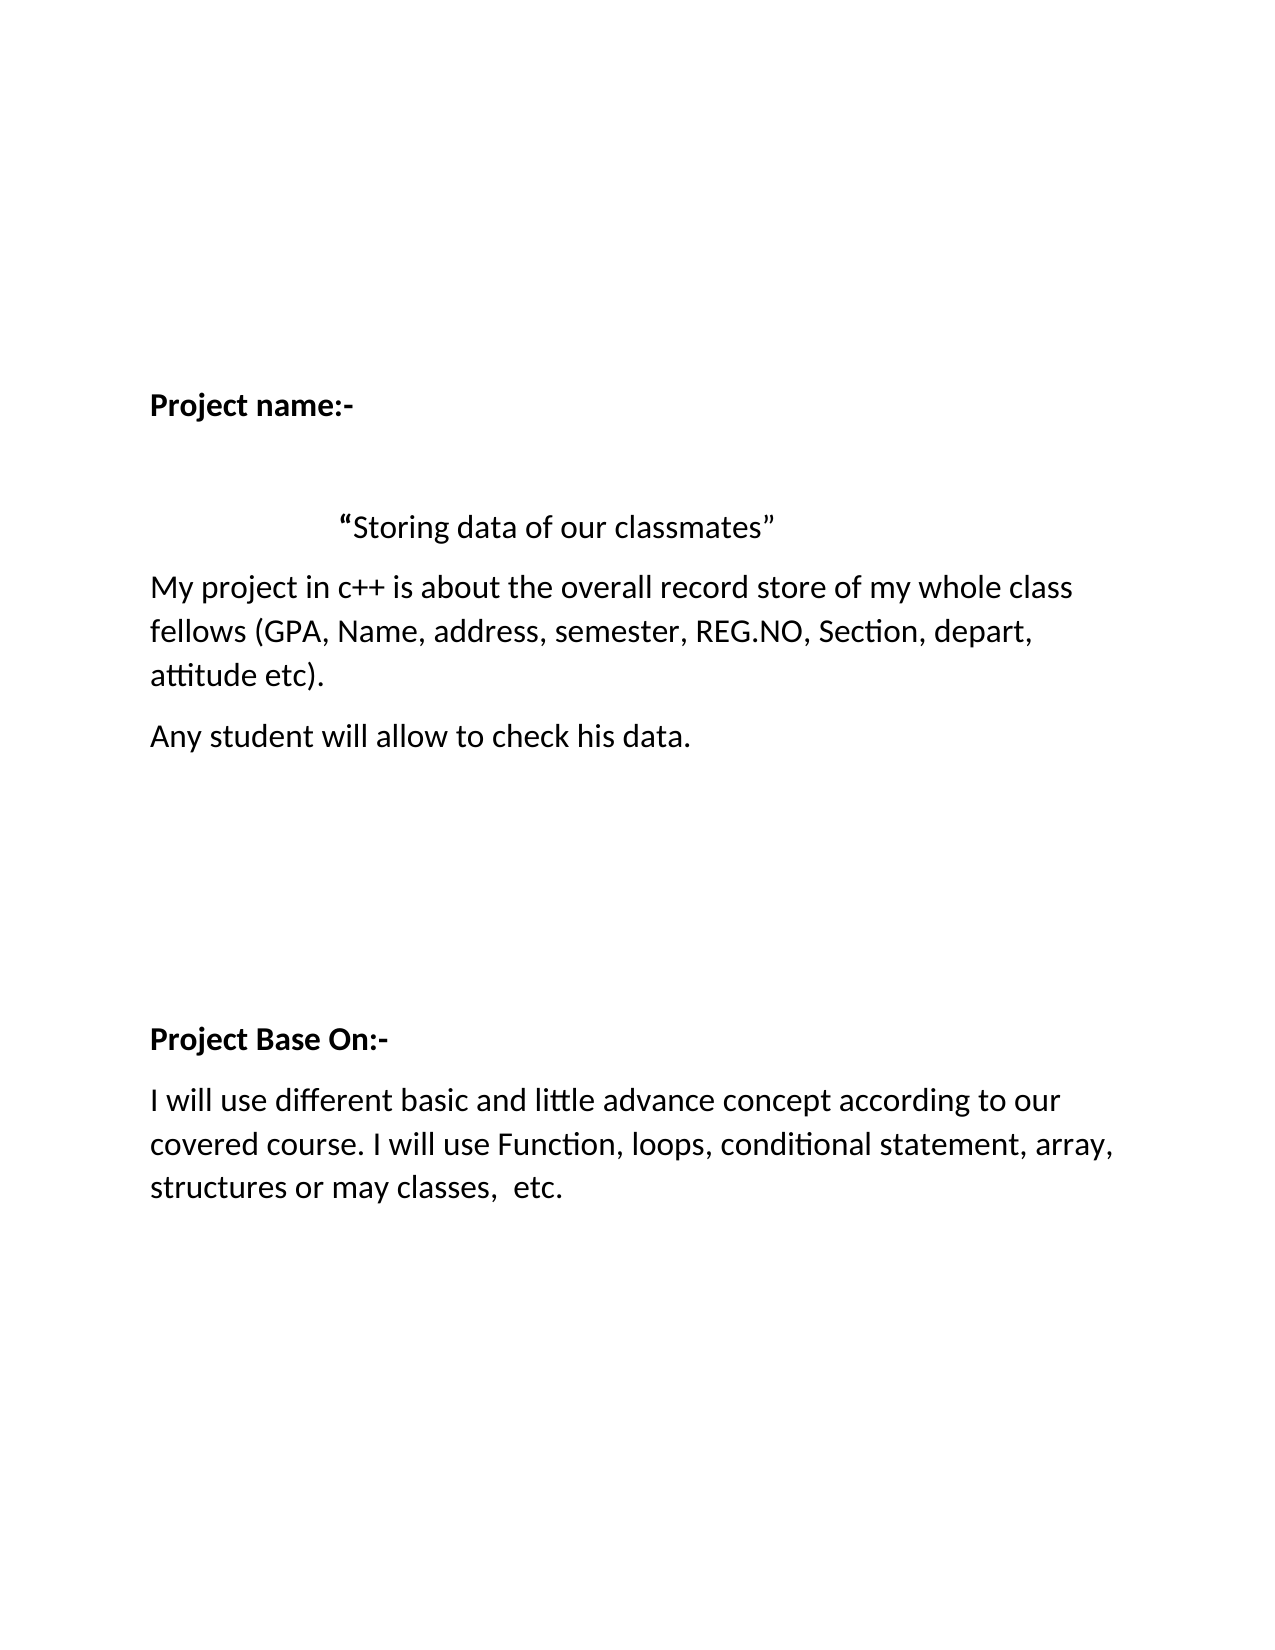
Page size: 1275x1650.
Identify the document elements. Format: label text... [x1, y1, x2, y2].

text Any student will allow to check his data. [150, 715, 1125, 756]
text My project in c++ is about the overall record store of my whole class fellows (GPA, Name, address, semester, REG.NO, Section, depart, attitude etc). [150, 566, 1125, 695]
text Project name:- [150, 384, 1125, 425]
text I will use different basic and little advance concept according to our covered course. I will use Function, loops, conditional statement, array, structures or may classes, etc. [150, 1078, 1125, 1207]
text “Storing data of our classmates” [150, 506, 1125, 546]
text Project Base On:- [150, 1018, 1125, 1059]
